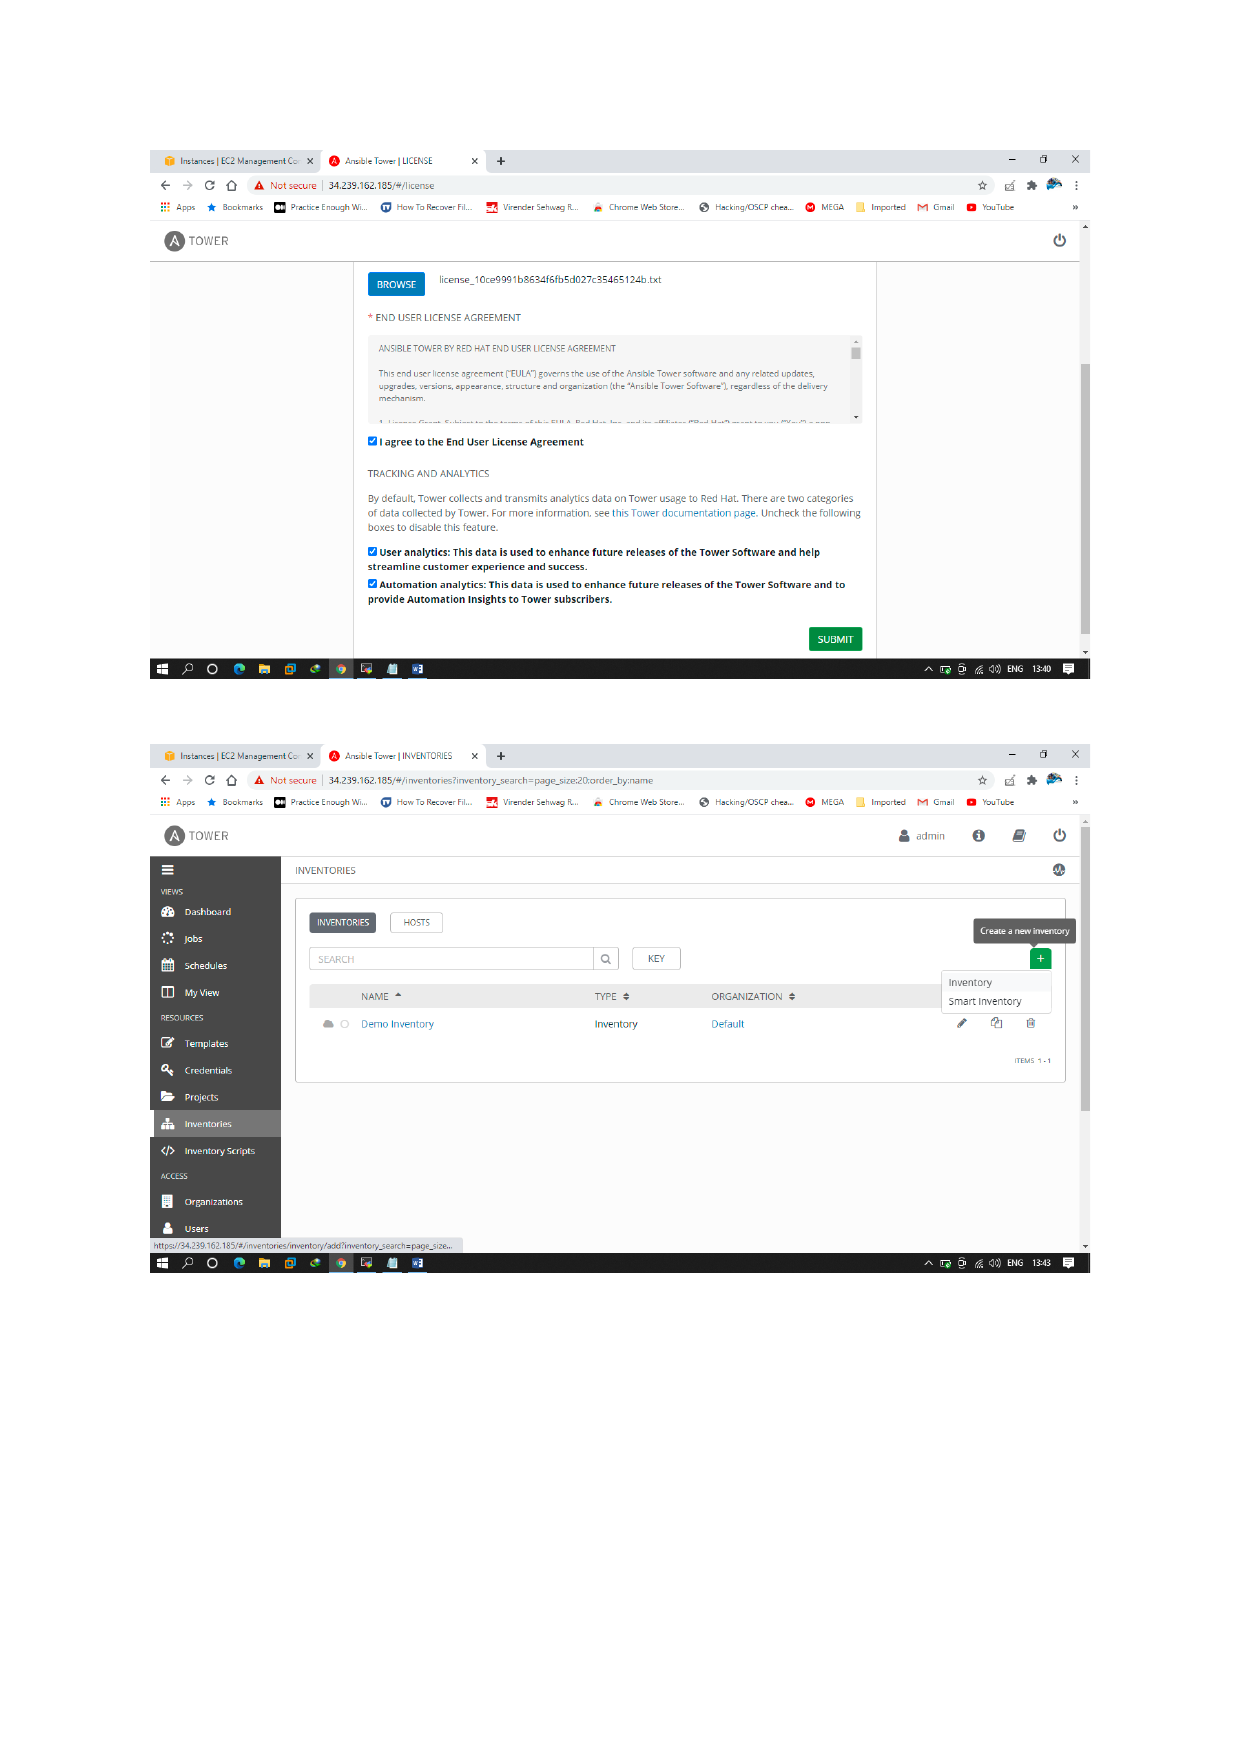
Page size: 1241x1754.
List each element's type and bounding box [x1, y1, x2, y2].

picture [150, 150, 1091, 679]
picture [150, 744, 1091, 1273]
